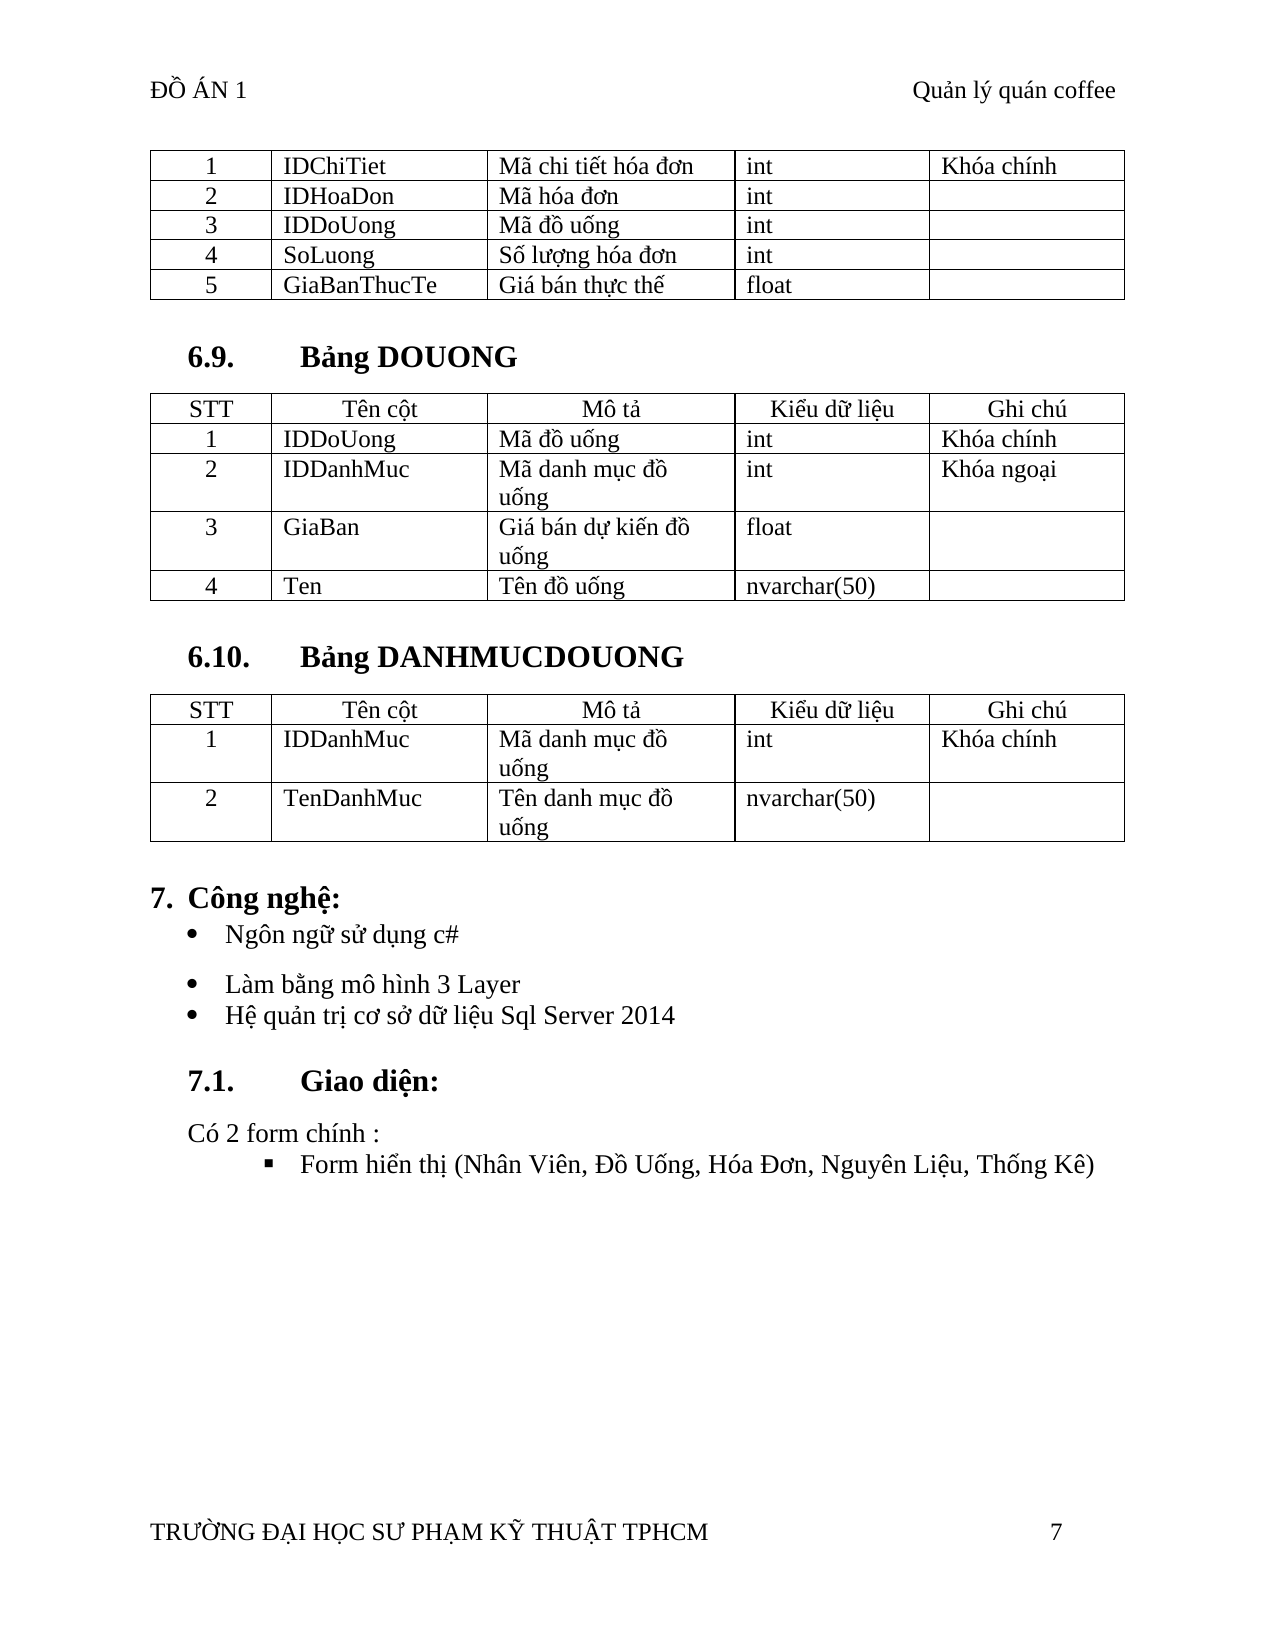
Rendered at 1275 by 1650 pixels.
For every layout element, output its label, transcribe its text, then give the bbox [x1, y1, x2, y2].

table_cell 1 [151, 725, 271, 782]
table_header Ghi chú [930, 695, 1124, 723]
table_cell Khóa chính [930, 424, 1124, 453]
subtitle Ngôn ngữ sử dụng c# [187, 918, 1125, 949]
table_cell Khóa chính [930, 151, 1124, 180]
subtitle Giao diện: [187, 1062, 1125, 1098]
table_cell int [736, 725, 929, 782]
table_cell IDDoUong [272, 424, 487, 453]
list Form hiển thị (Nhân Viên, Đồ Uống, Hóa Đơn, Nguyên Liệu, Thống Kê) [262, 1148, 1125, 1179]
table_cell 1 [151, 424, 271, 453]
table_cell [930, 211, 1124, 239]
table_cell float [736, 270, 929, 299]
table_cell 2 [151, 181, 271, 209]
table_cell Mã đồ uống [488, 211, 734, 239]
table_cell IDHoaDon [272, 181, 487, 209]
table_cell int [736, 181, 929, 209]
table_cell TenDanhMuc [272, 783, 487, 841]
table_cell int [736, 240, 929, 269]
subtitle Bảng DOUONG [187, 338, 1125, 374]
table_cell Khóa ngoại [930, 454, 1124, 511]
table_cell [930, 571, 1124, 599]
table_cell int [736, 211, 929, 239]
table_header STT [151, 695, 271, 723]
table_header Kiểu dữ liệu [736, 394, 929, 423]
text Có 2 form chính : [150, 1117, 1125, 1148]
table_cell GiaBanThucTe [272, 270, 487, 299]
table_cell Ten [272, 571, 487, 599]
table_cell IDChiTiet [272, 151, 487, 180]
table_cell GiaBan [272, 512, 487, 570]
table_cell Mã danh mục đồ uống [488, 725, 734, 782]
subtitle Công nghệ: [150, 880, 1125, 916]
table_cell [930, 783, 1124, 841]
table_cell 2 [151, 783, 271, 841]
table_cell Tên đồ uống [488, 571, 734, 599]
table_cell Mã chi tiết hóa đơn [488, 151, 734, 180]
table_header STT [151, 394, 271, 423]
table_header Tên cột [272, 394, 487, 423]
table_header Tên cột [272, 695, 487, 723]
table_cell float [736, 512, 929, 570]
table_cell Mã hóa đơn [488, 181, 734, 209]
table_cell nvarchar(50) [736, 783, 929, 841]
table_cell 1 [151, 151, 271, 180]
table_cell IDDanhMuc [272, 725, 487, 782]
table_cell [930, 270, 1124, 299]
table_cell IDDoUong [272, 211, 487, 239]
table_cell IDDanhMuc [272, 454, 487, 511]
table_cell int [736, 424, 929, 453]
table_cell 4 [151, 240, 271, 269]
list Làm bằng mô hình 3 Layer [187, 968, 1125, 999]
table_cell [930, 181, 1124, 209]
table_cell int [736, 454, 929, 511]
table_header Kiểu dữ liệu [736, 695, 929, 723]
table_cell [930, 240, 1124, 269]
table_cell 4 [151, 571, 271, 599]
table_cell Khóa chính [930, 725, 1124, 782]
subtitle Bảng DANHMUCDOUONG [187, 639, 1125, 674]
table_cell SoLuong [272, 240, 487, 269]
table_cell Giá bán dự kiến đồ uống [488, 512, 734, 570]
table_cell [930, 512, 1124, 570]
table_cell nvarchar(50) [736, 571, 929, 599]
table_cell 3 [151, 211, 271, 239]
list Hệ quản trị cơ sở dữ liệu Sql Server 2014 [187, 999, 1125, 1031]
table_cell Mã đồ uống [488, 424, 734, 453]
table_header Mô tả [488, 394, 734, 423]
table_cell Số lượng hóa đơn [488, 240, 734, 269]
table_cell Giá bán thực thế [488, 270, 734, 299]
table_cell 2 [151, 454, 271, 511]
table_cell Tên danh mục đồ uống [488, 783, 734, 841]
table_cell int [736, 151, 929, 180]
table_cell Mã danh mục đồ uống [488, 454, 734, 511]
table_header Mô tả [488, 695, 734, 723]
table_cell 5 [151, 270, 271, 299]
table_header Ghi chú [930, 394, 1124, 423]
table_cell 3 [151, 512, 271, 570]
